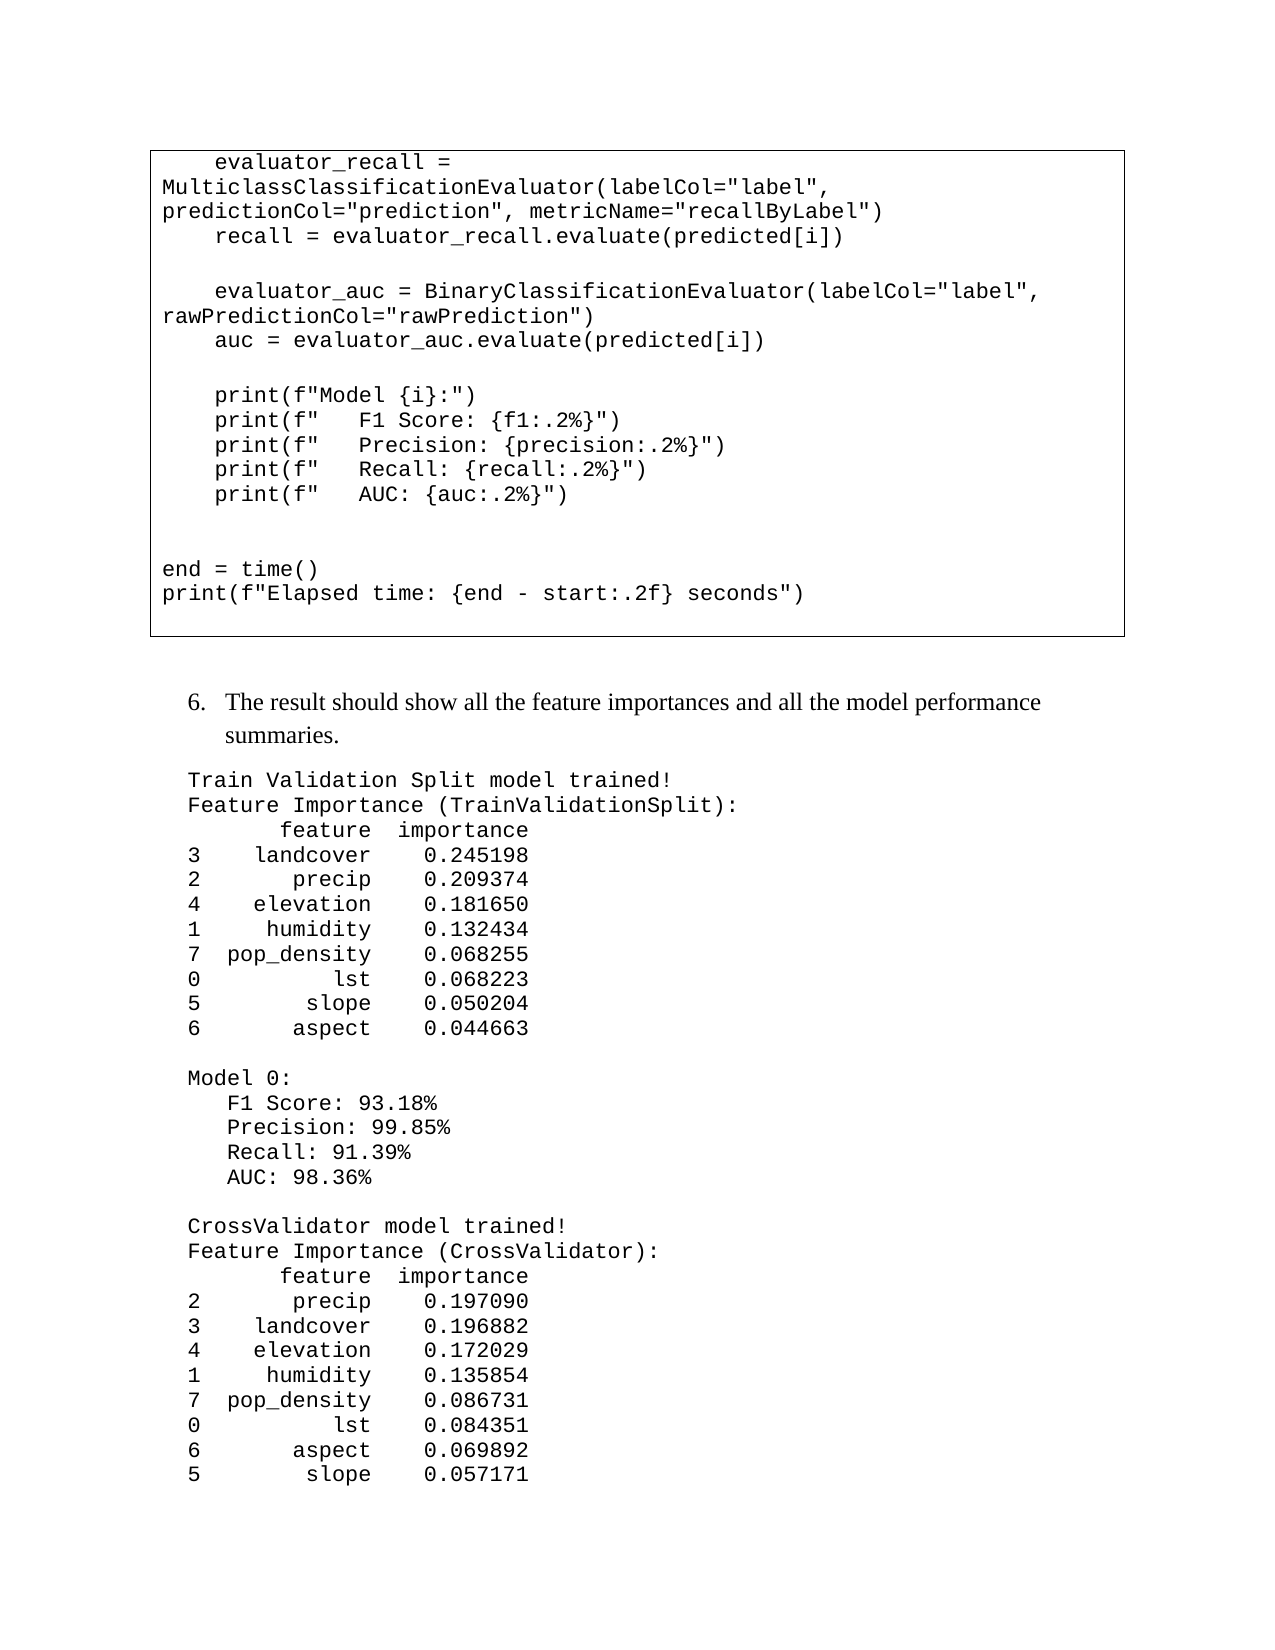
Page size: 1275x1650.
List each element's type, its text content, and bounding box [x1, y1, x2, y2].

text Feature Importance (TrainValidationSplit): [187, 794, 1125, 819]
text 1 humidity 0.135854 [187, 1364, 1125, 1389]
list The result should show all the feature importances and all the model performance summaries. [187, 687, 1125, 748]
text 4 elevation 0.181650 [187, 893, 1125, 918]
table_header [151, 151, 1124, 636]
text 6 aspect 0.069892 [187, 1439, 1125, 1464]
text CrossValidator model trained! [187, 1216, 1125, 1241]
text feature importance [187, 1265, 1125, 1290]
text 6 aspect 0.044663 [187, 1017, 1125, 1042]
text 5 slope 0.050204 [187, 993, 1125, 1017]
text 0 lst 0.084351 [187, 1414, 1125, 1439]
text Model 0: [187, 1067, 1125, 1092]
text AUC: 98.36% [187, 1166, 1125, 1191]
text 2 precip 0.209374 [187, 869, 1125, 893]
text Feature Importance (CrossValidator): [187, 1241, 1125, 1265]
text Train Validation Split model trained! [187, 769, 1125, 794]
text Recall: 91.39% [187, 1141, 1125, 1166]
text 4 elevation 0.172029 [187, 1340, 1125, 1364]
text 3 landcover 0.245198 [187, 844, 1125, 869]
text Precision: 99.85% [187, 1117, 1125, 1141]
text 7 pop_density 0.086731 [187, 1389, 1125, 1414]
text 7 pop_density 0.068255 [187, 943, 1125, 968]
text F1 Score: 93.18% [187, 1092, 1125, 1117]
text 1 humidity 0.132434 [187, 918, 1125, 943]
text 0 lst 0.068223 [187, 968, 1125, 993]
text 3 landcover 0.196882 [187, 1315, 1125, 1340]
text 2 precip 0.197090 [187, 1290, 1125, 1315]
text feature importance [187, 819, 1125, 844]
text 5 slope 0.057171 [187, 1464, 1125, 1488]
